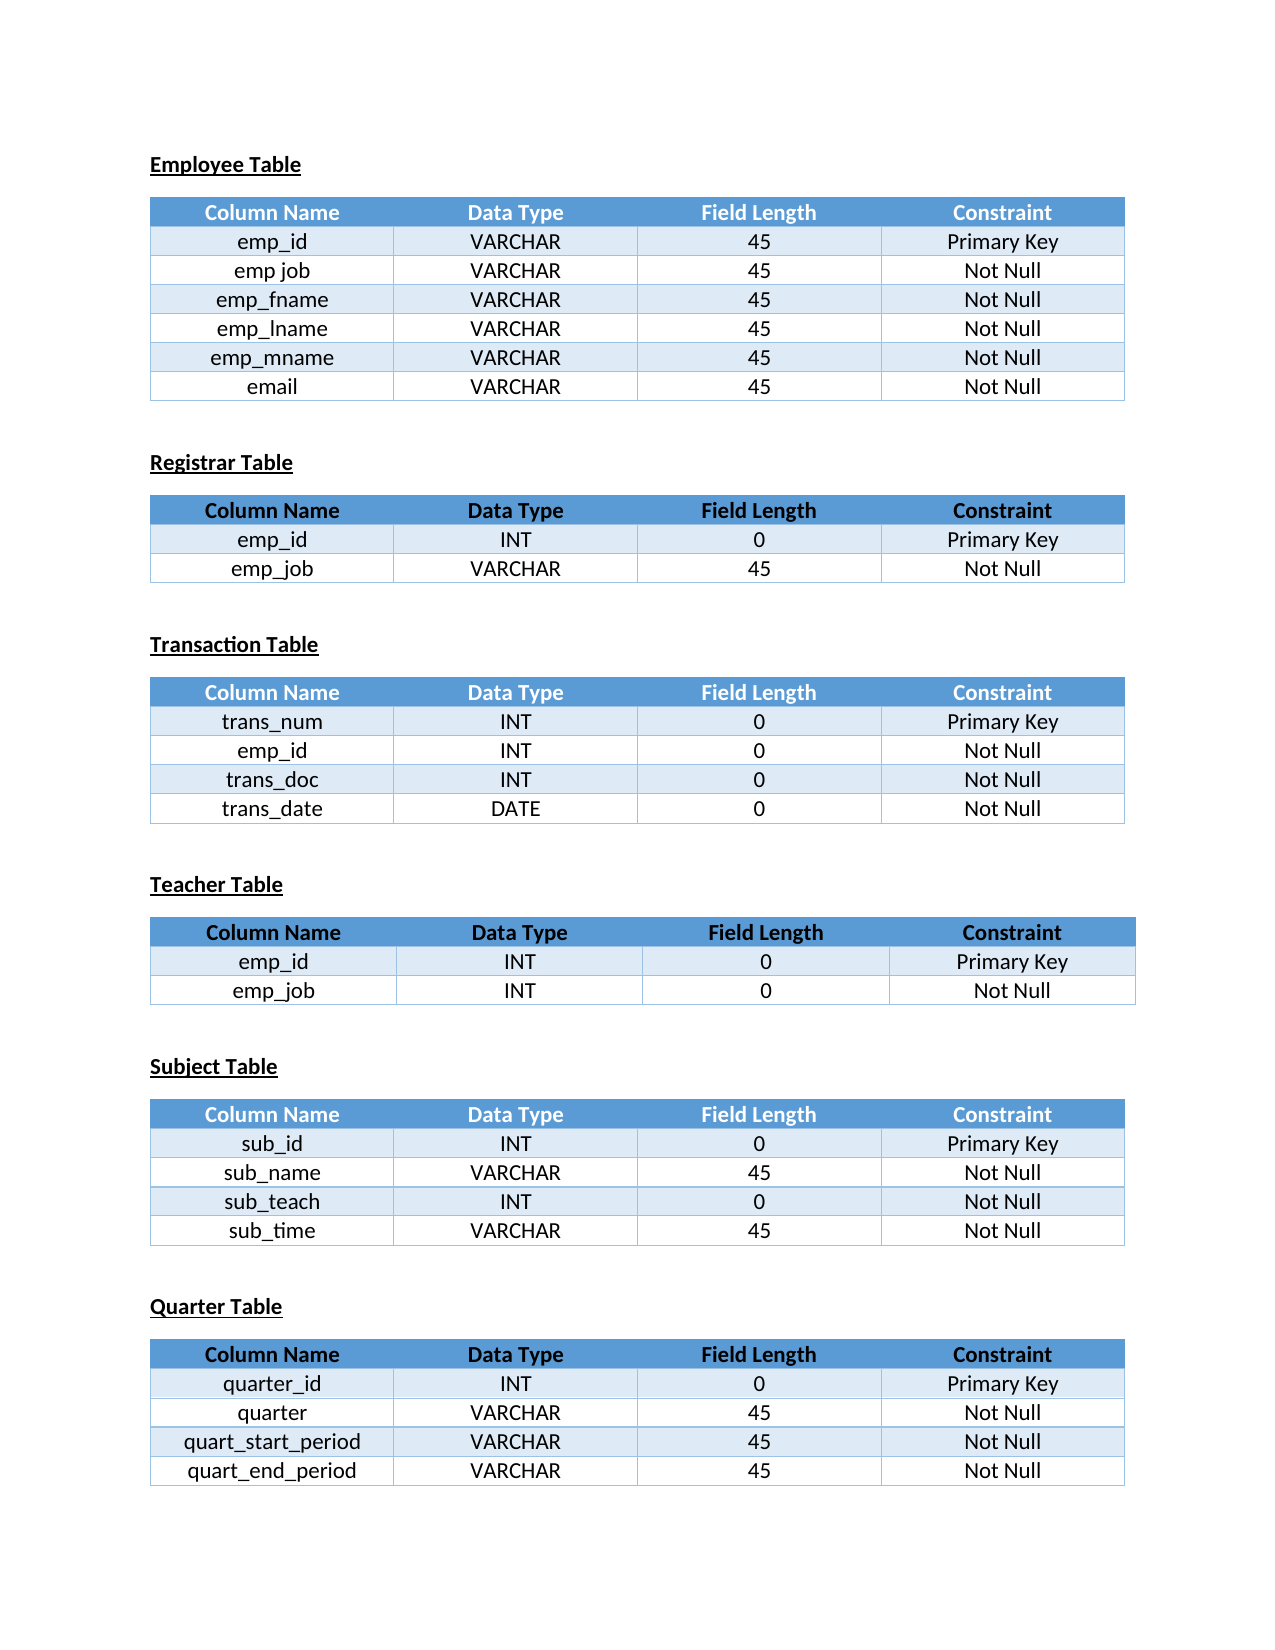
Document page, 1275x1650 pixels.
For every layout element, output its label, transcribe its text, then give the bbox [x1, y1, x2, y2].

table_header Data Type [394, 1340, 637, 1368]
table_cell emp_id [151, 947, 396, 975]
table_cell emp_lname [151, 314, 393, 342]
table_cell quart_start_period [151, 1428, 393, 1456]
table_header Column Name [151, 918, 396, 946]
table_cell Not Null [882, 372, 1124, 400]
table_header Column Name [151, 496, 393, 524]
table_cell VARCHAR [394, 554, 637, 582]
table_cell Not Null [882, 765, 1124, 793]
table_cell 0 [638, 1369, 881, 1397]
table_cell INT [397, 947, 642, 975]
table_header Field Length [638, 198, 881, 226]
table_cell emp_id [151, 227, 393, 255]
table_cell Not Null [882, 1158, 1124, 1186]
table_cell 0 [638, 1129, 881, 1157]
table_cell Not Null [890, 976, 1135, 1004]
table_header Data Type [394, 198, 637, 226]
table_cell Primary Key [882, 1129, 1124, 1157]
table_cell trans_date [151, 794, 393, 822]
table_cell emp_id [151, 736, 393, 764]
table_cell 45 [638, 1216, 881, 1244]
table_cell VARCHAR [394, 314, 637, 342]
table_header Data Type [394, 678, 637, 706]
table_cell Not Null [882, 1188, 1124, 1215]
table_header Constraint [882, 1100, 1124, 1128]
table_header Field Length [638, 1100, 881, 1128]
table_header Column Name [151, 1100, 393, 1128]
table_cell VARCHAR [394, 343, 637, 371]
table_cell 0 [643, 976, 889, 1004]
table_cell 45 [638, 227, 881, 255]
table_cell INT [394, 707, 637, 735]
table_cell 45 [638, 554, 881, 582]
table_header Constraint [882, 496, 1124, 524]
table_cell email [151, 372, 393, 400]
table_cell quarter_id [151, 1369, 393, 1397]
table_cell VARCHAR [394, 1399, 637, 1426]
table_cell INT [397, 976, 642, 1004]
table_cell 0 [638, 525, 881, 553]
table_cell 45 [638, 372, 881, 400]
table_cell 45 [638, 1158, 881, 1186]
table_cell 45 [638, 314, 881, 342]
table_cell INT [394, 1369, 637, 1397]
table_cell Not Null [882, 1216, 1124, 1244]
table_cell emp_mname [151, 343, 393, 371]
table_header Data Type [394, 496, 637, 524]
table_cell VARCHAR [394, 285, 637, 313]
table_header Constraint [882, 678, 1124, 706]
table_cell INT [394, 525, 637, 553]
table_header Column Name [151, 678, 393, 706]
table_header Field Length [638, 678, 881, 706]
table_header Column Name [151, 1340, 393, 1368]
table_cell emp_job [151, 976, 396, 1004]
table_cell DATE [394, 794, 637, 822]
table_header Data Type [394, 1100, 637, 1128]
table_cell 0 [638, 1188, 881, 1215]
table_cell VARCHAR [394, 227, 637, 255]
table_cell Primary Key [882, 227, 1124, 255]
table_cell Not Null [882, 554, 1124, 582]
table_header Constraint [882, 198, 1124, 226]
table_cell Not Null [882, 1399, 1124, 1426]
text Teacher Table [150, 870, 1125, 898]
table_cell Not Null [882, 256, 1124, 284]
table_cell VARCHAR [394, 1457, 637, 1484]
table_cell Not Null [882, 285, 1124, 313]
table_cell VARCHAR [394, 1158, 637, 1186]
table_cell 0 [643, 947, 889, 975]
table_header Constraint [890, 918, 1135, 946]
table_cell 45 [638, 285, 881, 313]
text Transaction Table [150, 630, 1125, 658]
table_cell quarter [151, 1399, 393, 1426]
table_cell INT [394, 736, 637, 764]
table_cell 45 [638, 1457, 881, 1484]
table_cell trans_num [151, 707, 393, 735]
text Employee Table [150, 150, 1125, 178]
text Subject Table [150, 1052, 1125, 1080]
text Registrar Table [150, 448, 1125, 476]
table_header Field Length [643, 918, 889, 946]
table_cell 45 [638, 343, 881, 371]
table_header Constraint [882, 1340, 1124, 1368]
table_cell VARCHAR [394, 1428, 637, 1456]
table_header Field Length [638, 496, 881, 524]
table_cell 0 [638, 707, 881, 735]
table_cell INT [394, 1188, 637, 1215]
table_cell INT [394, 765, 637, 793]
table_cell quart_end_period [151, 1457, 393, 1484]
table_cell Not Null [882, 794, 1124, 822]
table_cell sub_id [151, 1129, 393, 1157]
table_cell emp job [151, 256, 393, 284]
table_cell emp_fname [151, 285, 393, 313]
table_cell Primary Key [890, 947, 1135, 975]
table_cell emp_id [151, 525, 393, 553]
table_cell Not Null [882, 343, 1124, 371]
text Quarter Table [150, 1292, 1125, 1320]
table_header Column Name [151, 198, 393, 226]
table_cell Not Null [882, 1457, 1124, 1484]
table_cell trans_doc [151, 765, 393, 793]
table_cell 0 [638, 794, 881, 822]
table_cell INT [394, 1129, 637, 1157]
table_cell Not Null [882, 736, 1124, 764]
table_header Field Length [638, 1340, 881, 1368]
table_cell Primary Key [882, 525, 1124, 553]
table_cell VARCHAR [394, 256, 637, 284]
table_cell Not Null [882, 314, 1124, 342]
table_cell Primary Key [882, 1369, 1124, 1397]
table_header Data Type [397, 918, 642, 946]
table_cell 45 [638, 1428, 881, 1456]
table_cell Primary Key [882, 707, 1124, 735]
table_cell Not Null [882, 1428, 1124, 1456]
table_cell sub_teach [151, 1188, 393, 1215]
table_cell emp_job [151, 554, 393, 582]
table_cell VARCHAR [394, 372, 637, 400]
table_cell 0 [638, 736, 881, 764]
table_cell 0 [638, 765, 881, 793]
table_cell 45 [638, 1399, 881, 1426]
table_cell sub_time [151, 1216, 393, 1244]
table_cell VARCHAR [394, 1216, 637, 1244]
table_cell sub_name [151, 1158, 393, 1186]
table_cell 45 [638, 256, 881, 284]
